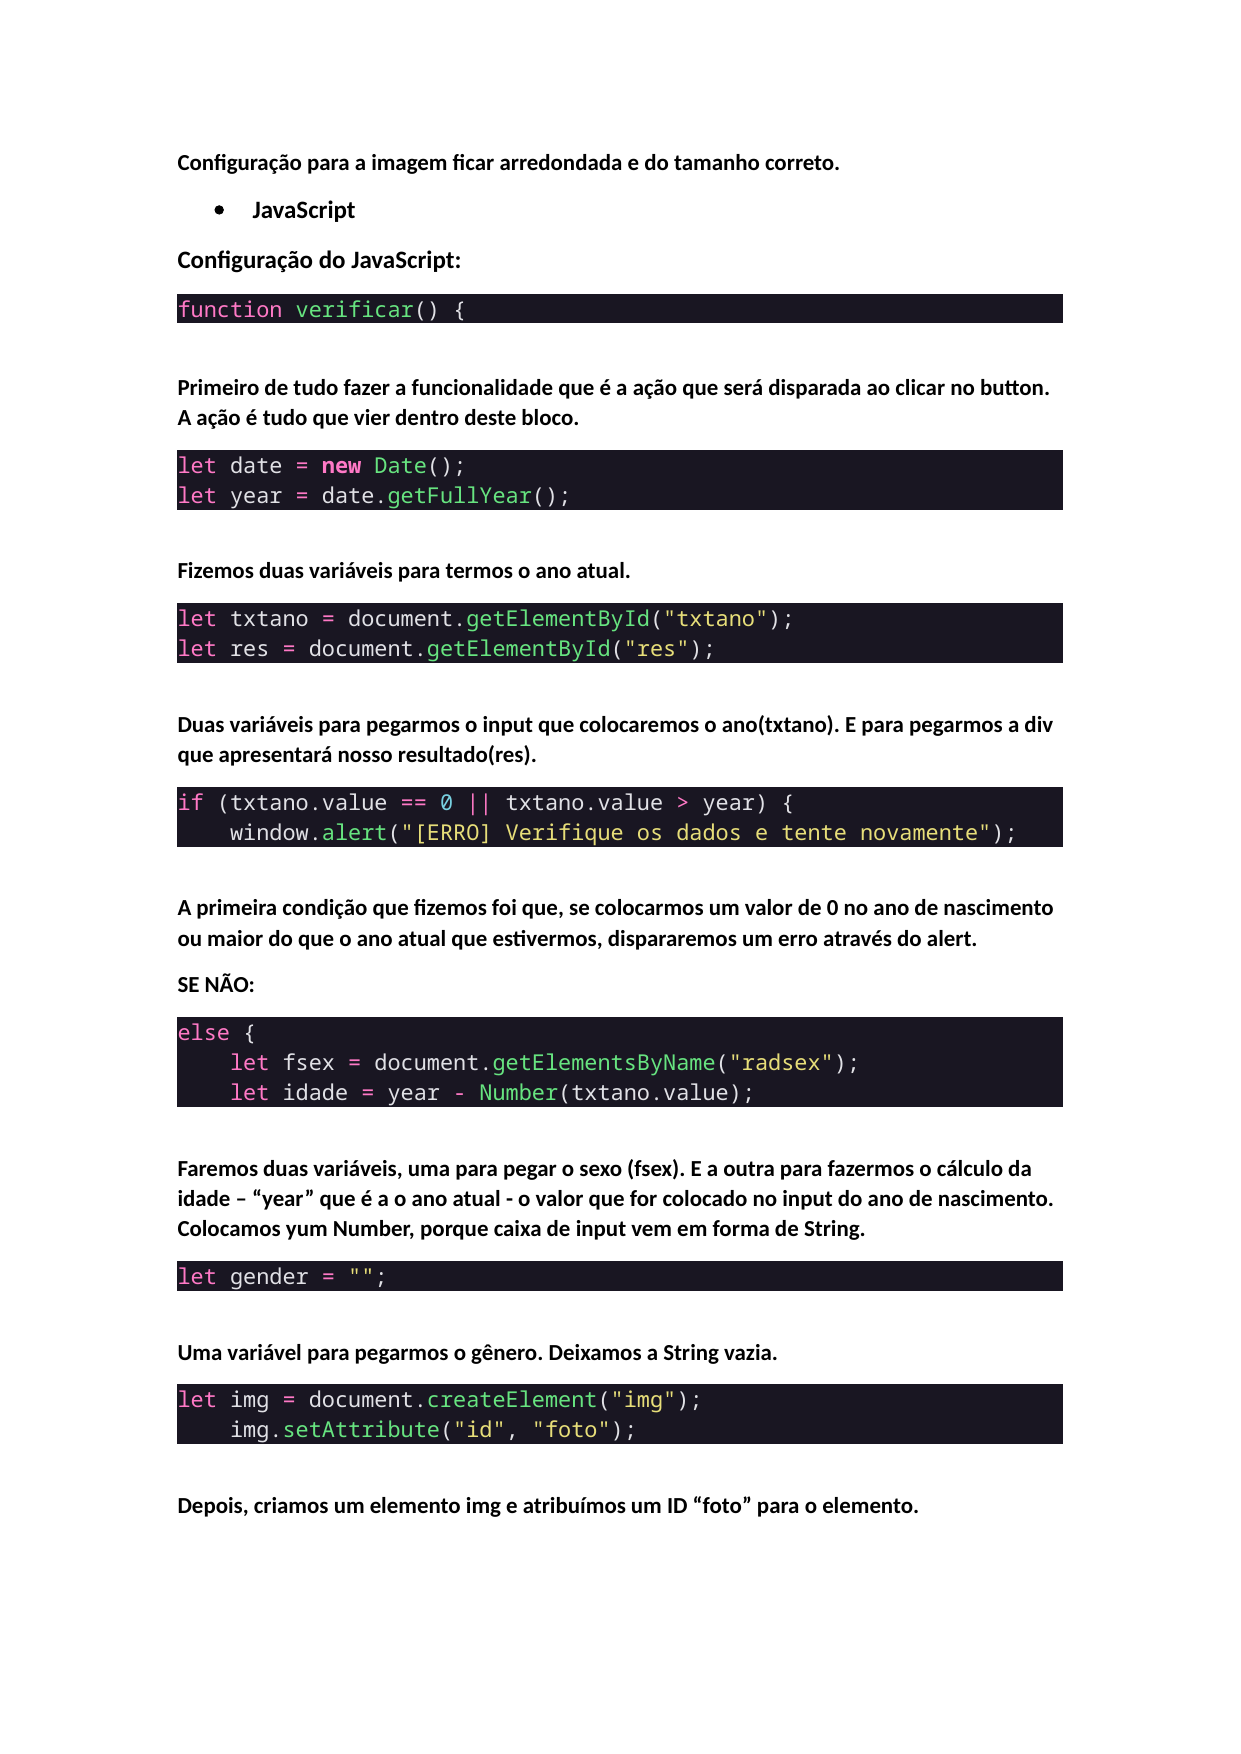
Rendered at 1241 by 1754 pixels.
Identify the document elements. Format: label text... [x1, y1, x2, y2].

list JavaScript [215, 194, 1063, 225]
text let year = date.getFullYear(); [177, 480, 1063, 510]
text let gender = ""; [177, 1261, 1063, 1291]
text let fsex = document.getElementsByName("radsex"); [177, 1047, 1063, 1077]
text let res = document.getElementById("res"); [177, 633, 1063, 663]
text let txtano = document.getElementById("txtano"); [177, 603, 1063, 633]
text Duas variáveis para pegarmos o input que colocaremos o ano(txtano). E para pegarmos a div que apresentará nosso resultado(res). [177, 710, 1063, 768]
text img.setAttribute("id", "foto"); [177, 1414, 1063, 1444]
text Depois, criamos um elemento img e atribuímos um ID “foto” para o elemento. [177, 1491, 1063, 1519]
text Faremos duas variáveis, uma para pegar o sexo (fsex). E a outra para fazermos o cálculo da idade – “year” que é a o ano atual - o valor que for colocado no input do ano de nascimento. Colocamos yum Number, porque caixa de input vem em forma de String. [177, 1154, 1063, 1242]
text Primeiro de tudo fazer a funcionalidade que é a ação que será disparada ao clicar no button. A ação é tudo que vier dentro deste bloco. [177, 373, 1063, 431]
text SE NÃO: [177, 971, 1063, 998]
text window.alert("[ERRO] Verifique os dados e tente novamente"); [177, 817, 1063, 847]
text Configuração do JavaScript: [177, 244, 1063, 274]
text Fizemos duas variáveis para termos o ano atual. [177, 557, 1063, 584]
text Configuração para a imagem ficar arredondada e do tamanho correto. [177, 148, 1063, 176]
text let date = new Date(); [177, 450, 1063, 480]
text let img = document.createElement("img"); [177, 1384, 1063, 1414]
text if (txtano.value == 0 || txtano.value > year) { [177, 787, 1063, 817]
text A primeira condição que fizemos foi que, se colocarmos um valor de 0 no ano de nascimento ou maior do que o ano atual que estivermos, dispararemos um erro através do alert. [177, 893, 1063, 952]
text function verificar() { [177, 294, 1063, 323]
text Uma variável para pegarmos o gênero. Deixamos a String vazia. [177, 1338, 1063, 1366]
text else { [177, 1017, 1063, 1047]
text let idade = year - Number(txtano.value); [177, 1077, 1063, 1107]
